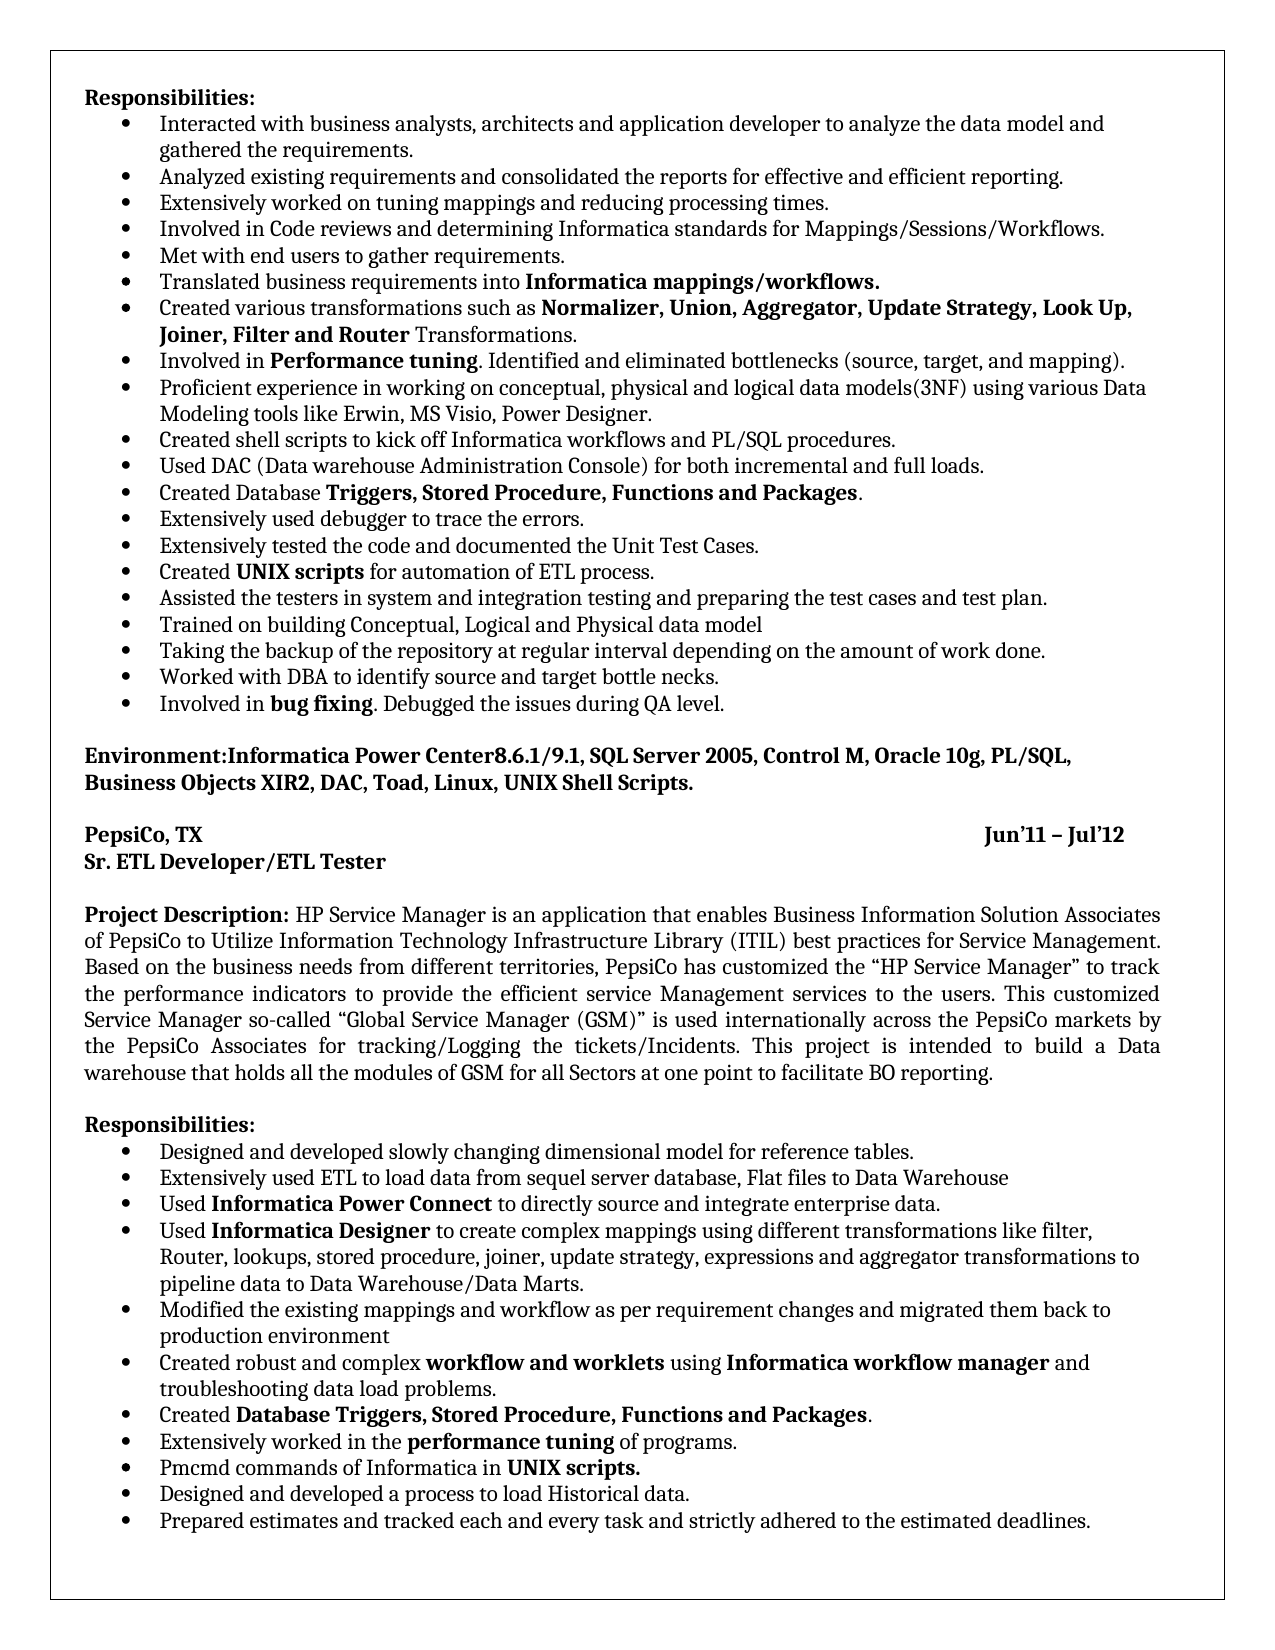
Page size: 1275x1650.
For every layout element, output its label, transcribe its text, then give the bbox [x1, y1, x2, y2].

list Modified the existing mappings and workflow as per requirement changes and migrated them back to production environment [122, 1297, 1162, 1349]
list Assisted the testers in system and integration testing and preparing the test cases and test plan. [122, 585, 1162, 611]
list Prepared estimates and tracked each and every task and strictly adhered to the estimated deadlines. [122, 1507, 1162, 1534]
list Involved in bug fixing. Debugged the issues during QA level. [122, 691, 1162, 717]
list Extensively worked in the performance tuning of programs. [122, 1428, 1162, 1455]
text Sr. ETL Developer/ETL Tester [84, 849, 1162, 875]
list Involved in Code reviews and determining Informatica standards for Mappings/Sessions/Workflows. [122, 216, 1162, 242]
list Trained on building Conceptual, Logical and Physical data model [122, 611, 1162, 638]
list Designed and developed slowly changing dimensional model for reference tables. [122, 1138, 1162, 1165]
list Interacted with business analysts, architects and application developer to analyze the data model and gathered the requirements. [122, 111, 1162, 163]
list Created Database Triggers, Stored Procedure, Functions and Packages. [122, 1402, 1162, 1428]
list Created robust and complex workflow and worklets using Informatica workflow manager and troubleshooting data load problems. [122, 1349, 1162, 1402]
list Designed and developed a process to load Historical data. [122, 1481, 1162, 1507]
list Involved in Performance tuning. Identified and eliminated bottlenecks (source, target, and mapping). [122, 348, 1162, 374]
list Created UNIX scripts for automation of ETL process. [122, 559, 1162, 585]
list Used Informatica Power Connect to directly source and integrate enterprise data. [122, 1191, 1162, 1218]
list Extensively tested the code and documented the Unit Test Cases. [122, 532, 1162, 559]
list Extensively used ETL to load data from sequel server database, Flat files to Data Warehouse [122, 1165, 1162, 1191]
text Responsibilities: [84, 84, 1162, 111]
list Extensively used debugger to trace the errors. [122, 506, 1162, 532]
list Created shell scripts to kick off Informatica workflows and PL/SQL procedures. [122, 427, 1162, 453]
list Met with end users to gather requirements. [122, 242, 1162, 269]
list Taking the backup of the repository at regular interval depending on the amount of work done. [122, 638, 1162, 664]
list Analyzed existing requirements and consolidated the reports for effective and efficient reporting. [122, 163, 1162, 190]
list Pmcmd commands of Informatica in UNIX scripts. [122, 1455, 1162, 1481]
list Used Informatica Designer to create complex mappings using different transformations like filter, Router, lookups, stored procedure, joiner, update strategy, expressions and aggregator transformations to pipeline data to Data Warehouse/Data Marts. [122, 1218, 1162, 1297]
list Created Database Triggers, Stored Procedure, Functions and Packages. [122, 480, 1162, 506]
text Environment:Informatica Power Center8.6.1/9.1, SQL Server 2005, Control M, Oracle 10g, PL/SQL, Business Objects XIR2, DAC, Toad, Linux, UNIX Shell Scripts. [84, 743, 1162, 796]
text PepsiCo, TX Jun’11 – Jul’12 [84, 822, 1162, 849]
list Used DAC (Data warehouse Administration Console) for both incremental and full loads. [122, 453, 1162, 480]
list Proficient experience in working on conceptual, physical and logical data models(3NF) using various Data Modeling tools like Erwin, MS Visio, Power Designer. [122, 374, 1162, 427]
list Extensively worked on tuning mappings and reducing processing times. [122, 190, 1162, 216]
list Created various transformations such as Normalizer, Union, Aggregator, Update Strategy, Look Up, Joiner, Filter and Router Transformations. [122, 295, 1162, 348]
list Translated business requirements into Informatica mappings/workflows. [122, 269, 1162, 295]
text Responsibilities: [84, 1112, 1162, 1138]
list Worked with DBA to identify source and target bottle necks. [122, 664, 1162, 691]
